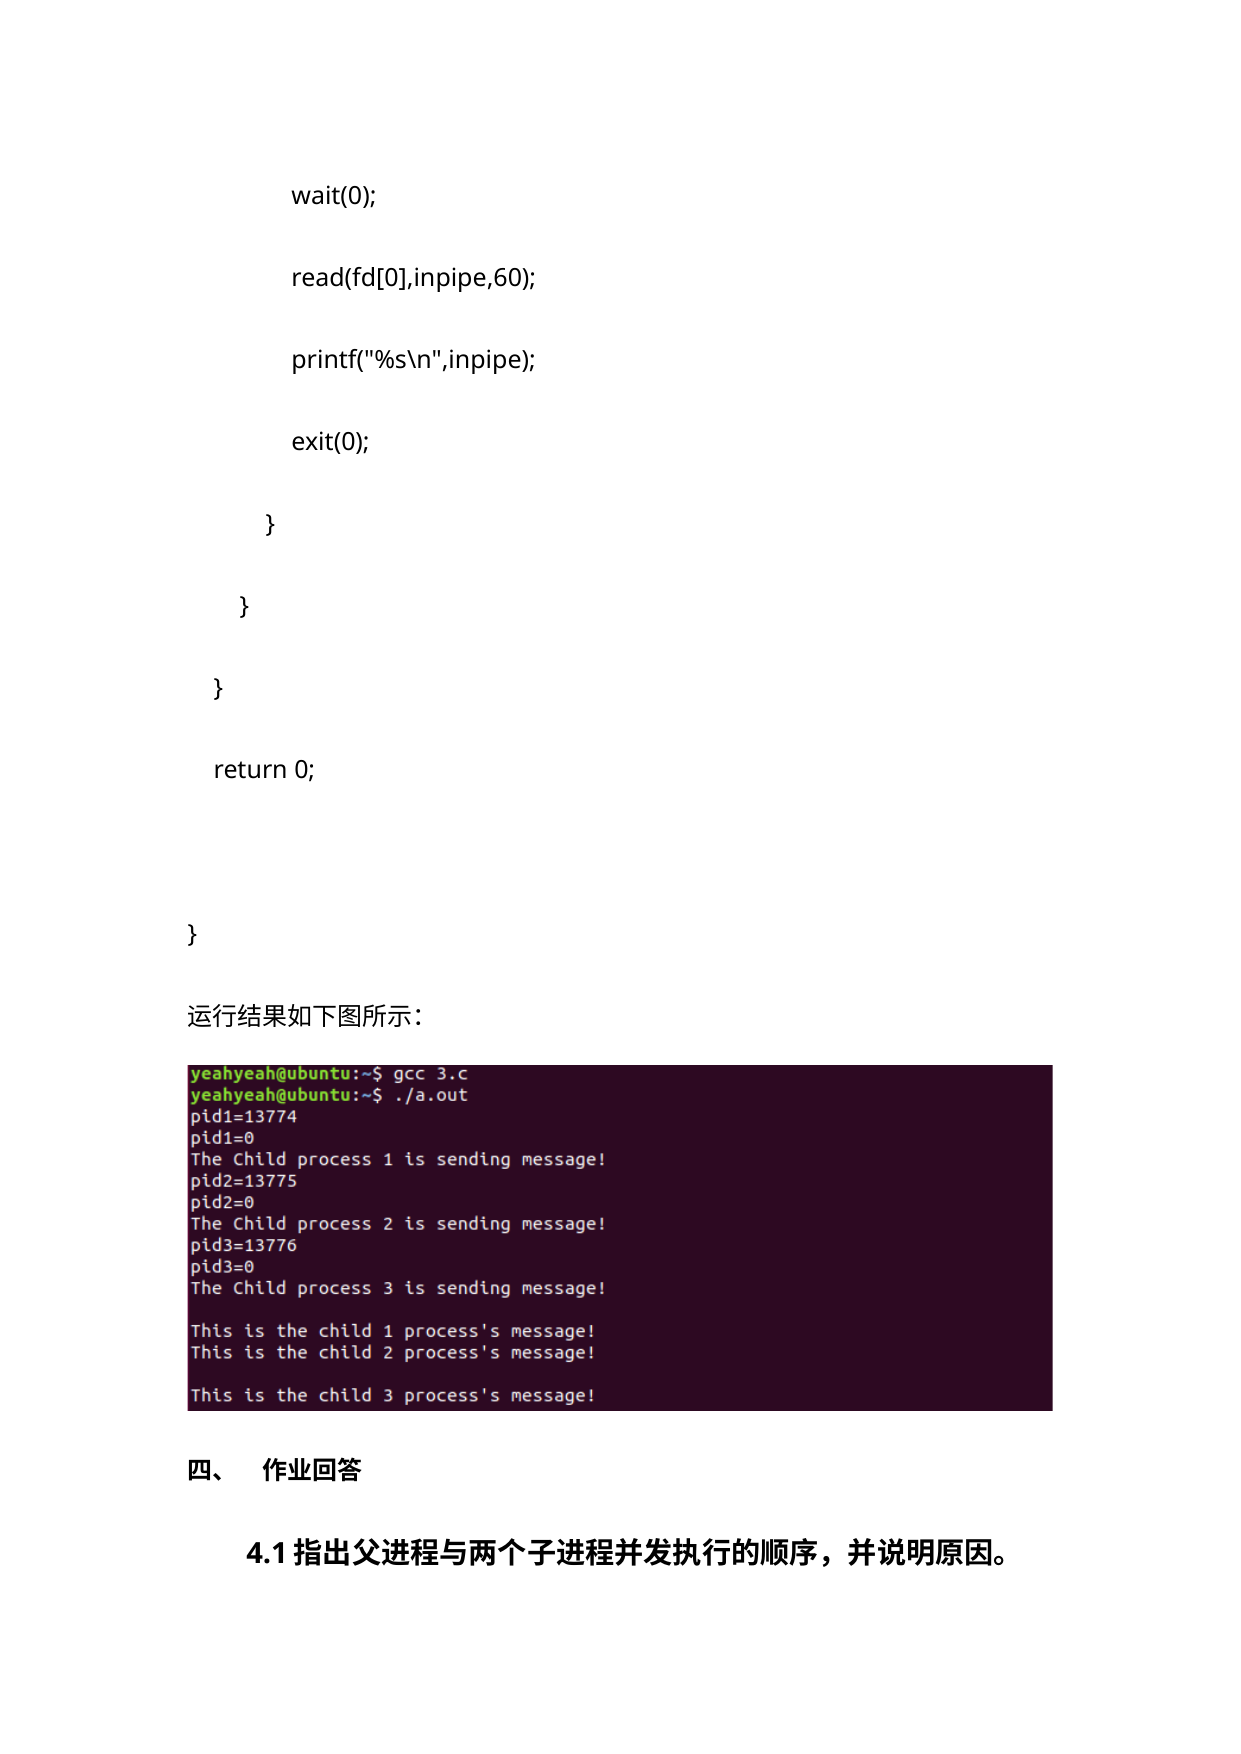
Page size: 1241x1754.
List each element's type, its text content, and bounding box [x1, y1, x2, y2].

text 运行结果如下图所示： [187, 982, 1053, 1047]
list 作业回答 [187, 1436, 1053, 1501]
text wait(0); [187, 162, 1053, 227]
text } [187, 654, 1053, 719]
text read(fd[0],inpipe,60); [187, 244, 1053, 309]
text } [187, 572, 1053, 637]
text } [187, 490, 1053, 555]
text } [187, 900, 1053, 965]
text printf("%s\n",inpipe); [187, 326, 1053, 391]
text exit(0); [187, 408, 1053, 473]
text return 0; [187, 736, 1053, 801]
picture [187, 1065, 1053, 1411]
text 4.1指出父进程与两个子进程并发执行的顺序，并说明原因。 [187, 1519, 1053, 1584]
